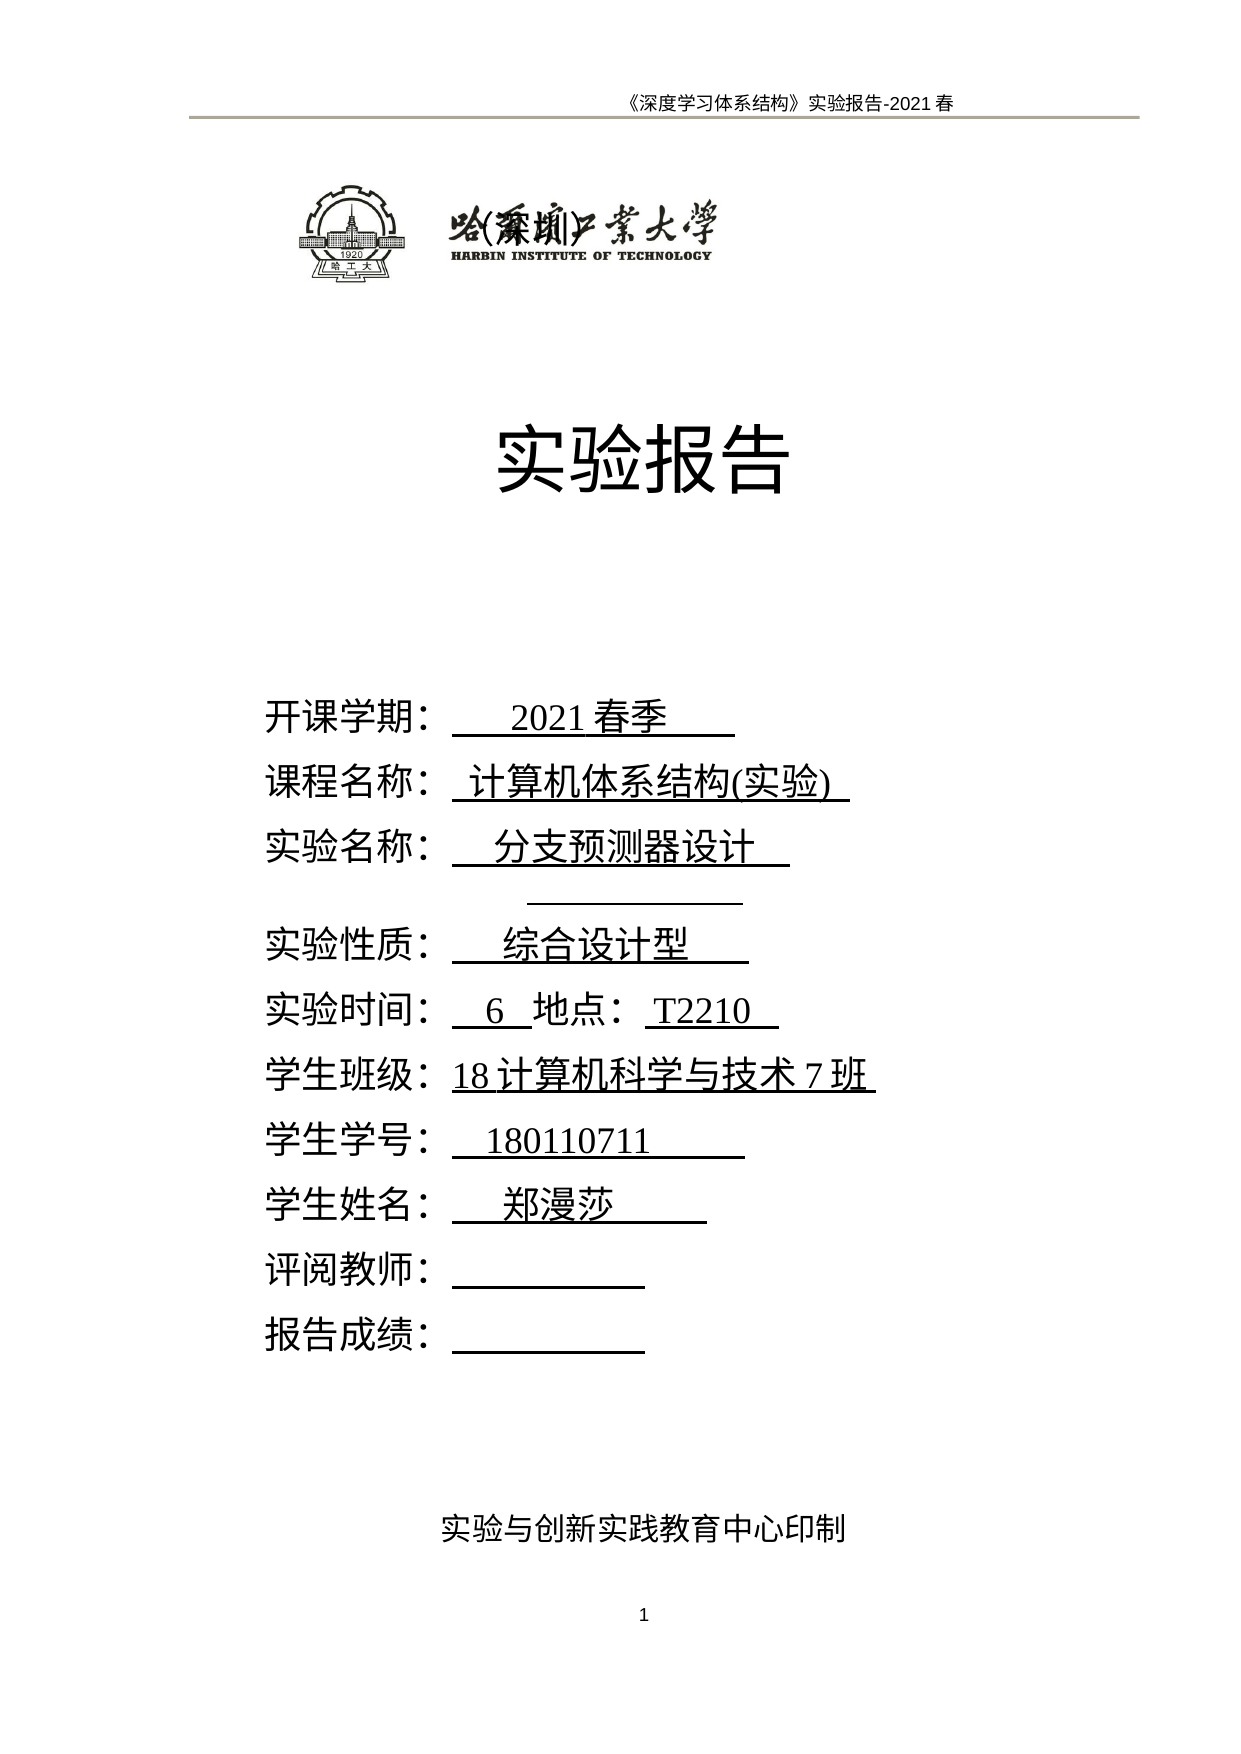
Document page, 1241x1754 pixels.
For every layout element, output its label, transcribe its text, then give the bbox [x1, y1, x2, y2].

text 学生姓名： 郑漫莎 [189, 1169, 1098, 1234]
text 实验性质： 综合设计型 [189, 909, 1098, 974]
text 报告成绩： [189, 1299, 1098, 1364]
text （深圳） [189, 194, 1098, 259]
picture [288, 259, 731, 301]
text 开课学期： 2021春季 [189, 682, 1098, 747]
text 实验时间： 6 地点： T2210 [189, 974, 1098, 1039]
text 评阅教师： [189, 1234, 1098, 1299]
text 课程名称： 计算机体系结构(实验) [189, 747, 1098, 812]
text 学生班级：18计算机科学与技术7班 [189, 1039, 1098, 1104]
text 学生学号： 180110711 [189, 1104, 1098, 1169]
picture [288, 162, 731, 194]
text 实验与创新实践教育中心印制 [189, 1494, 1098, 1559]
text 实验报告 [189, 389, 1098, 519]
text 实验名称： 分支预测器设计 [189, 812, 1098, 877]
